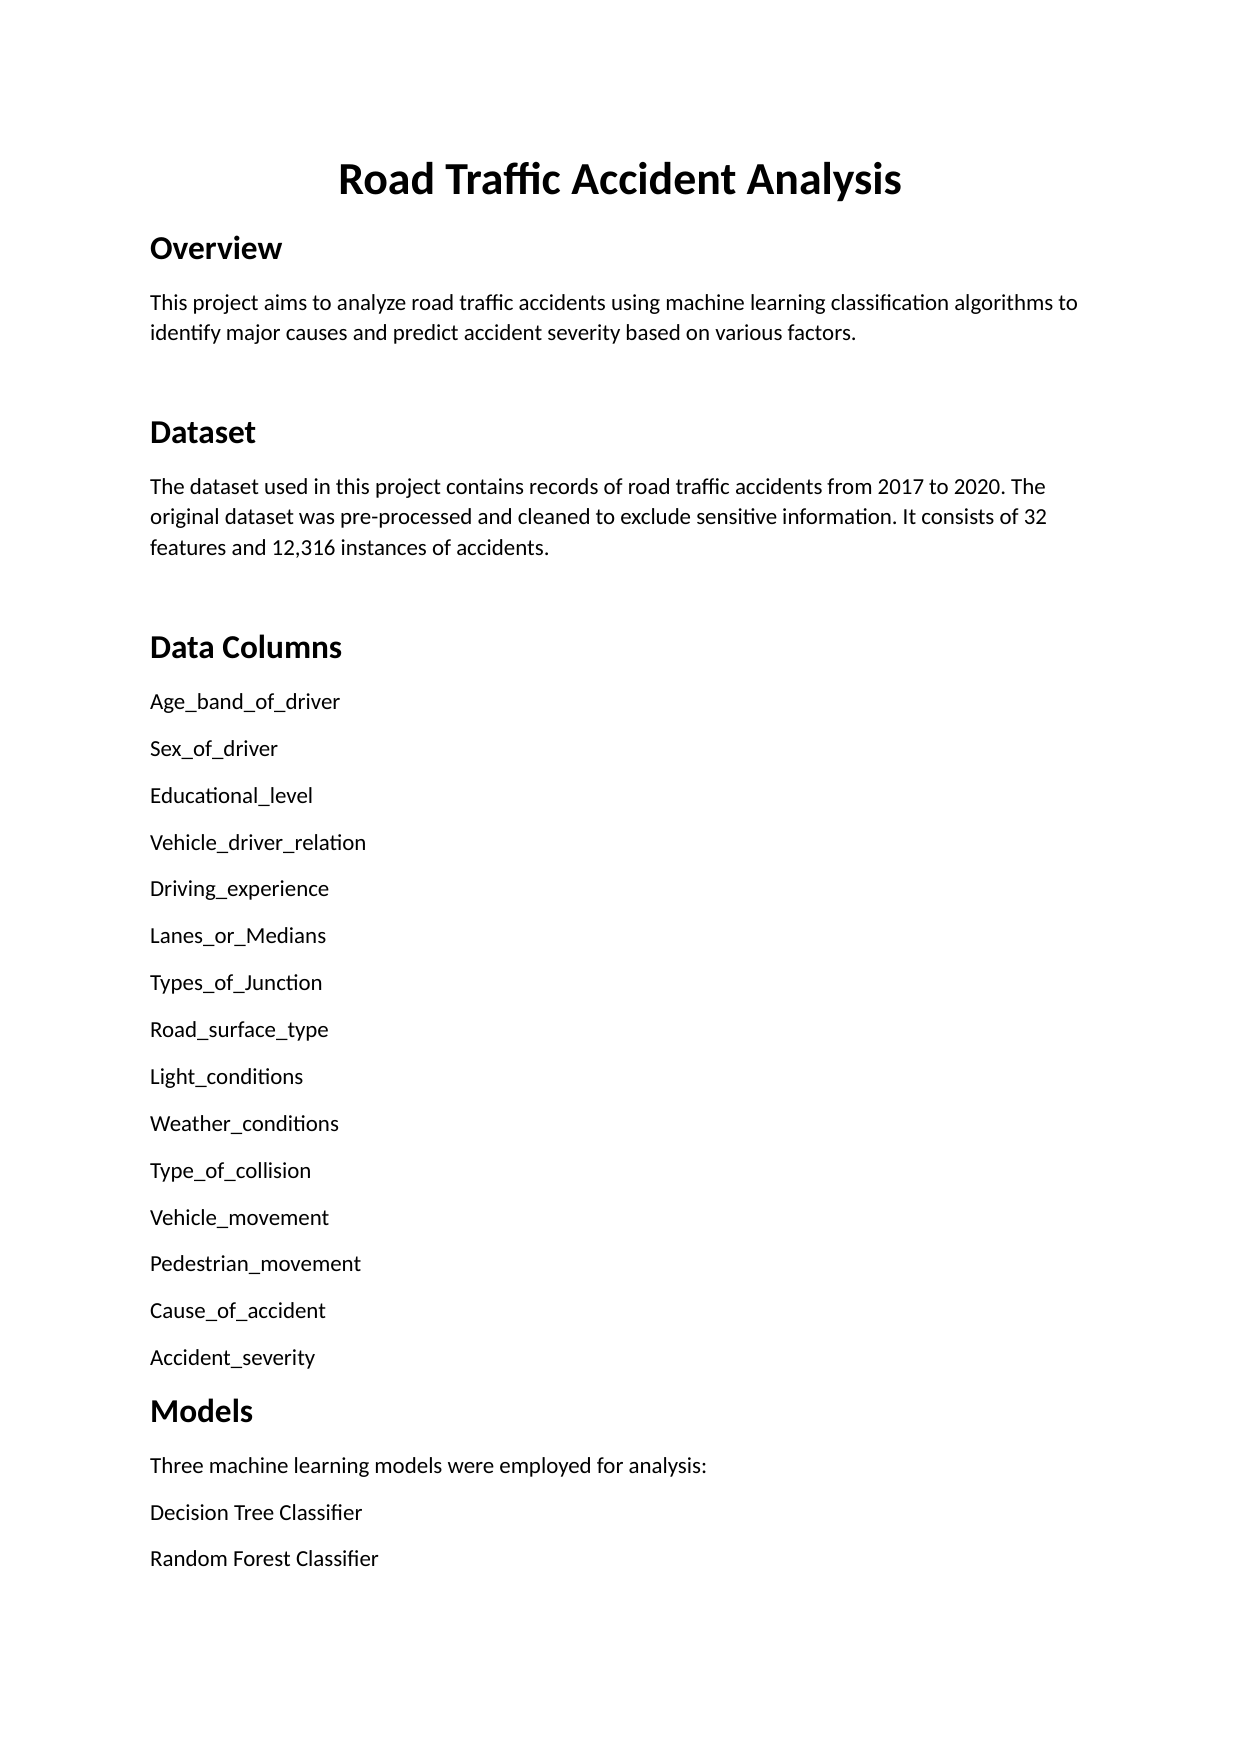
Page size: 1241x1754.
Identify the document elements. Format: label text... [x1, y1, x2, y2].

text Educational_level [150, 781, 1090, 809]
text Accident_severity [150, 1343, 1090, 1371]
text This project aims to analyze road traffic accidents using machine learning classification algorithms to identify major causes and predict accident severity based on various factors. [150, 288, 1090, 346]
text The dataset used in this project contains records of road traffic accidents from 2017 to 2020. The original dataset was pre-processed and cleaned to exclude sensitive information. It consists of 32 features and 12,316 instances of accidents. [150, 472, 1090, 561]
text Pedestrian_movement [150, 1249, 1090, 1277]
text Lanes_or_Medians [150, 921, 1090, 949]
text Road_surface_type [150, 1015, 1090, 1043]
text Sex_of_driver [150, 734, 1090, 762]
text Models [150, 1390, 1090, 1431]
text Weather_conditions [150, 1109, 1090, 1137]
text Overview [150, 227, 1090, 268]
text Types_of_Junction [150, 968, 1090, 996]
text Random Forest Classifier [150, 1544, 1090, 1572]
text Decision Tree Classifier [150, 1498, 1090, 1526]
text Age_band_of_driver [150, 687, 1090, 715]
text Cause_of_accident [150, 1296, 1090, 1324]
text Type_of_collision [150, 1156, 1090, 1184]
text Data Columns [150, 626, 1090, 667]
text Dataset [150, 412, 1090, 452]
text Three machine learning models were employed for analysis: [150, 1451, 1090, 1479]
text Driving_experience [150, 874, 1090, 902]
text Vehicle_driver_relation [150, 828, 1090, 856]
text Road Traffic Accident Analysis [150, 150, 1090, 206]
text Vehicle_movement [150, 1203, 1090, 1231]
text Light_conditions [150, 1062, 1090, 1090]
